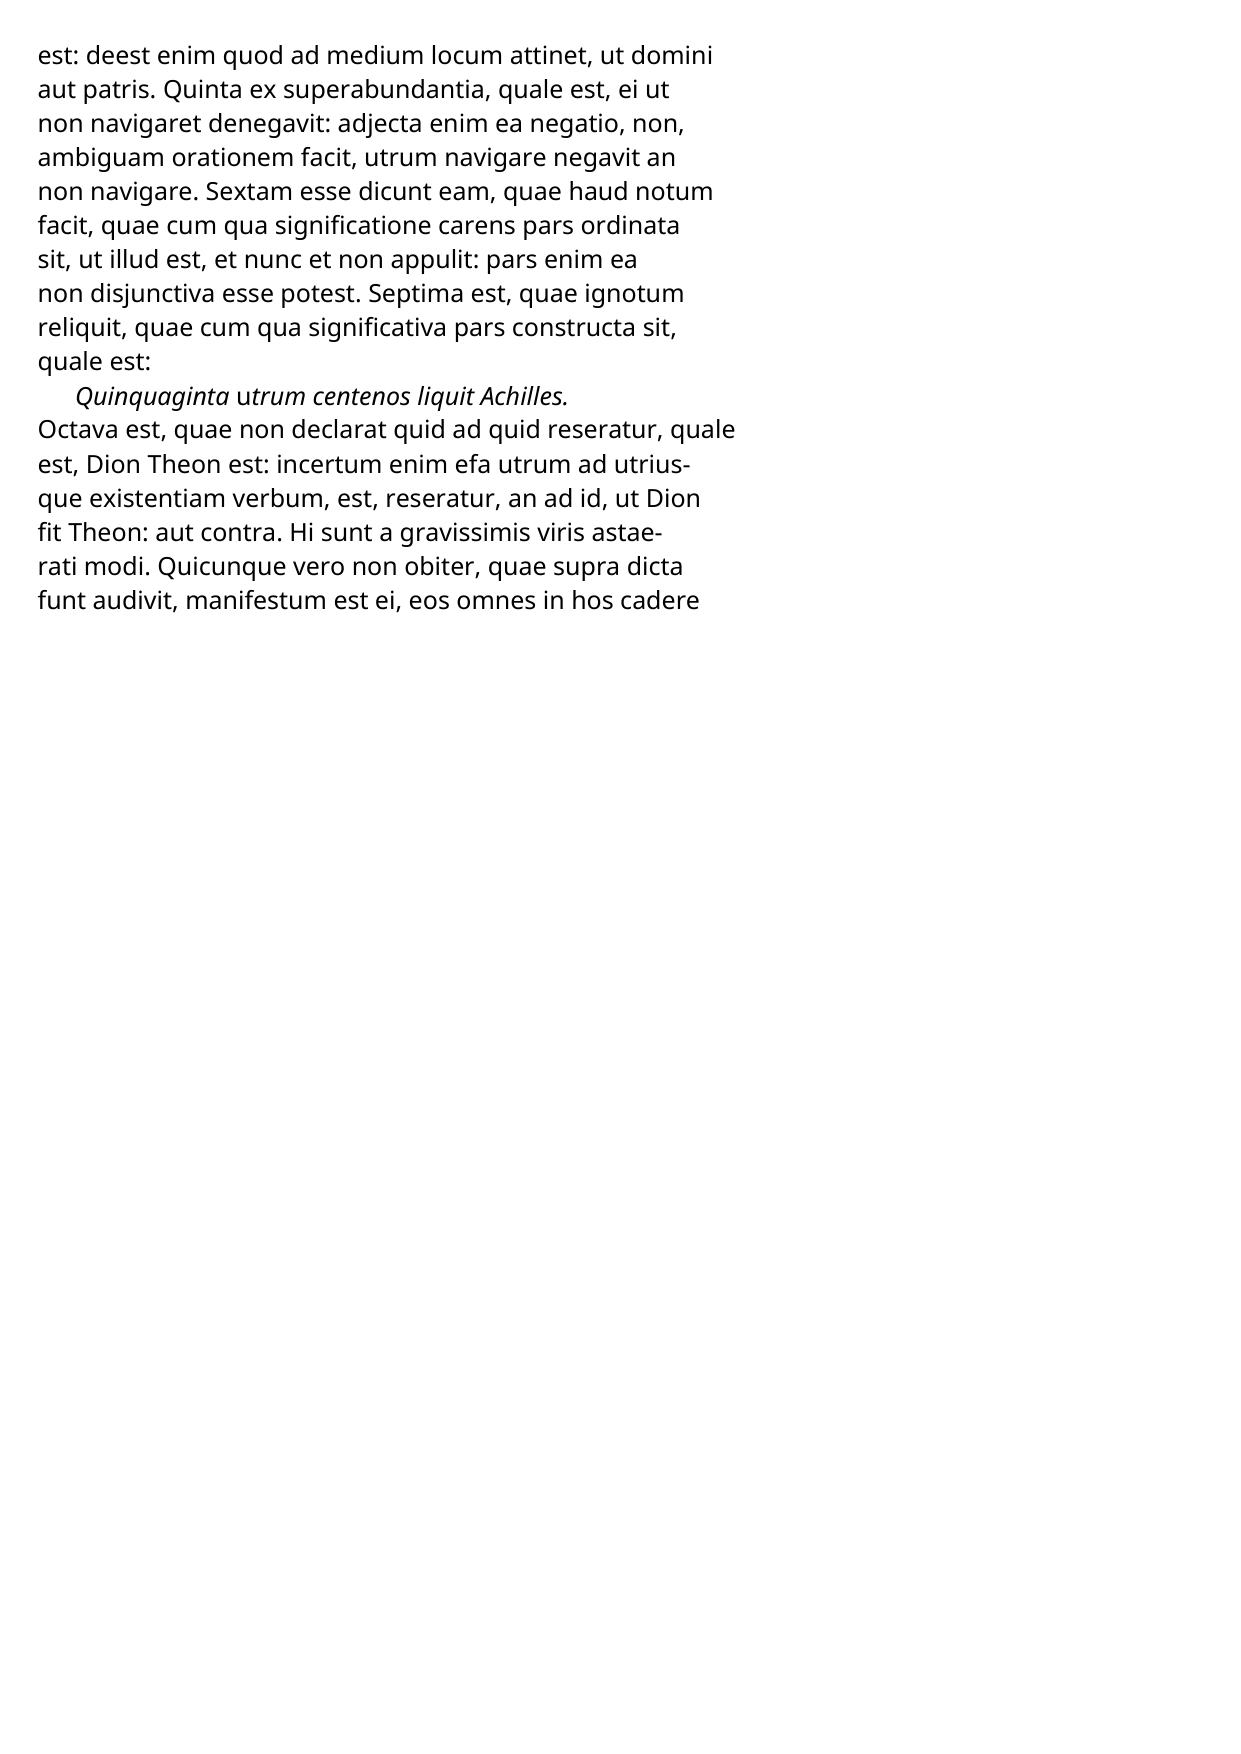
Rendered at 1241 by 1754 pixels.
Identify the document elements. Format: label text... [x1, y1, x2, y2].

text Quinquaginta utrum centenos liquit Achilles. [37, 378, 1203, 412]
text aut patris. Quinta ex superabundantia, quale est, ei ut non navigaret denegavit: adjecta enim ea negatio, non, ambiguam orationem facit, utrum navigare negavit an non navigare. Sextam esse dicunt eam, quae haud notum facit, quae cum qua significatione carens pars ordinata sit, ut illud est, et nunc et non appulit: pars enim ea non disjunctiva esse potest. Septima est, quae ignotum reliquit, quae cum qua significativa pars constructa sit, quale est: [37, 72, 1203, 378]
text est: deest enim quod ad medium locum attinet, ut domini [37, 37, 1203, 72]
text Octava est, quae non declarat quid ad quid reseratur, quale est, Dion Theon est: incertum enim efa utrum ad utrius- que existentiam verbum, est, reseratur, an ad id, ut Dion fit Theon: aut contra. Hi sunt a gravissimis viris astae- rati modi. Quicunque vero non obiter, quae supra dicta funt audivit, manifestum est ei, eos omnes in hos cadere [37, 412, 1203, 617]
